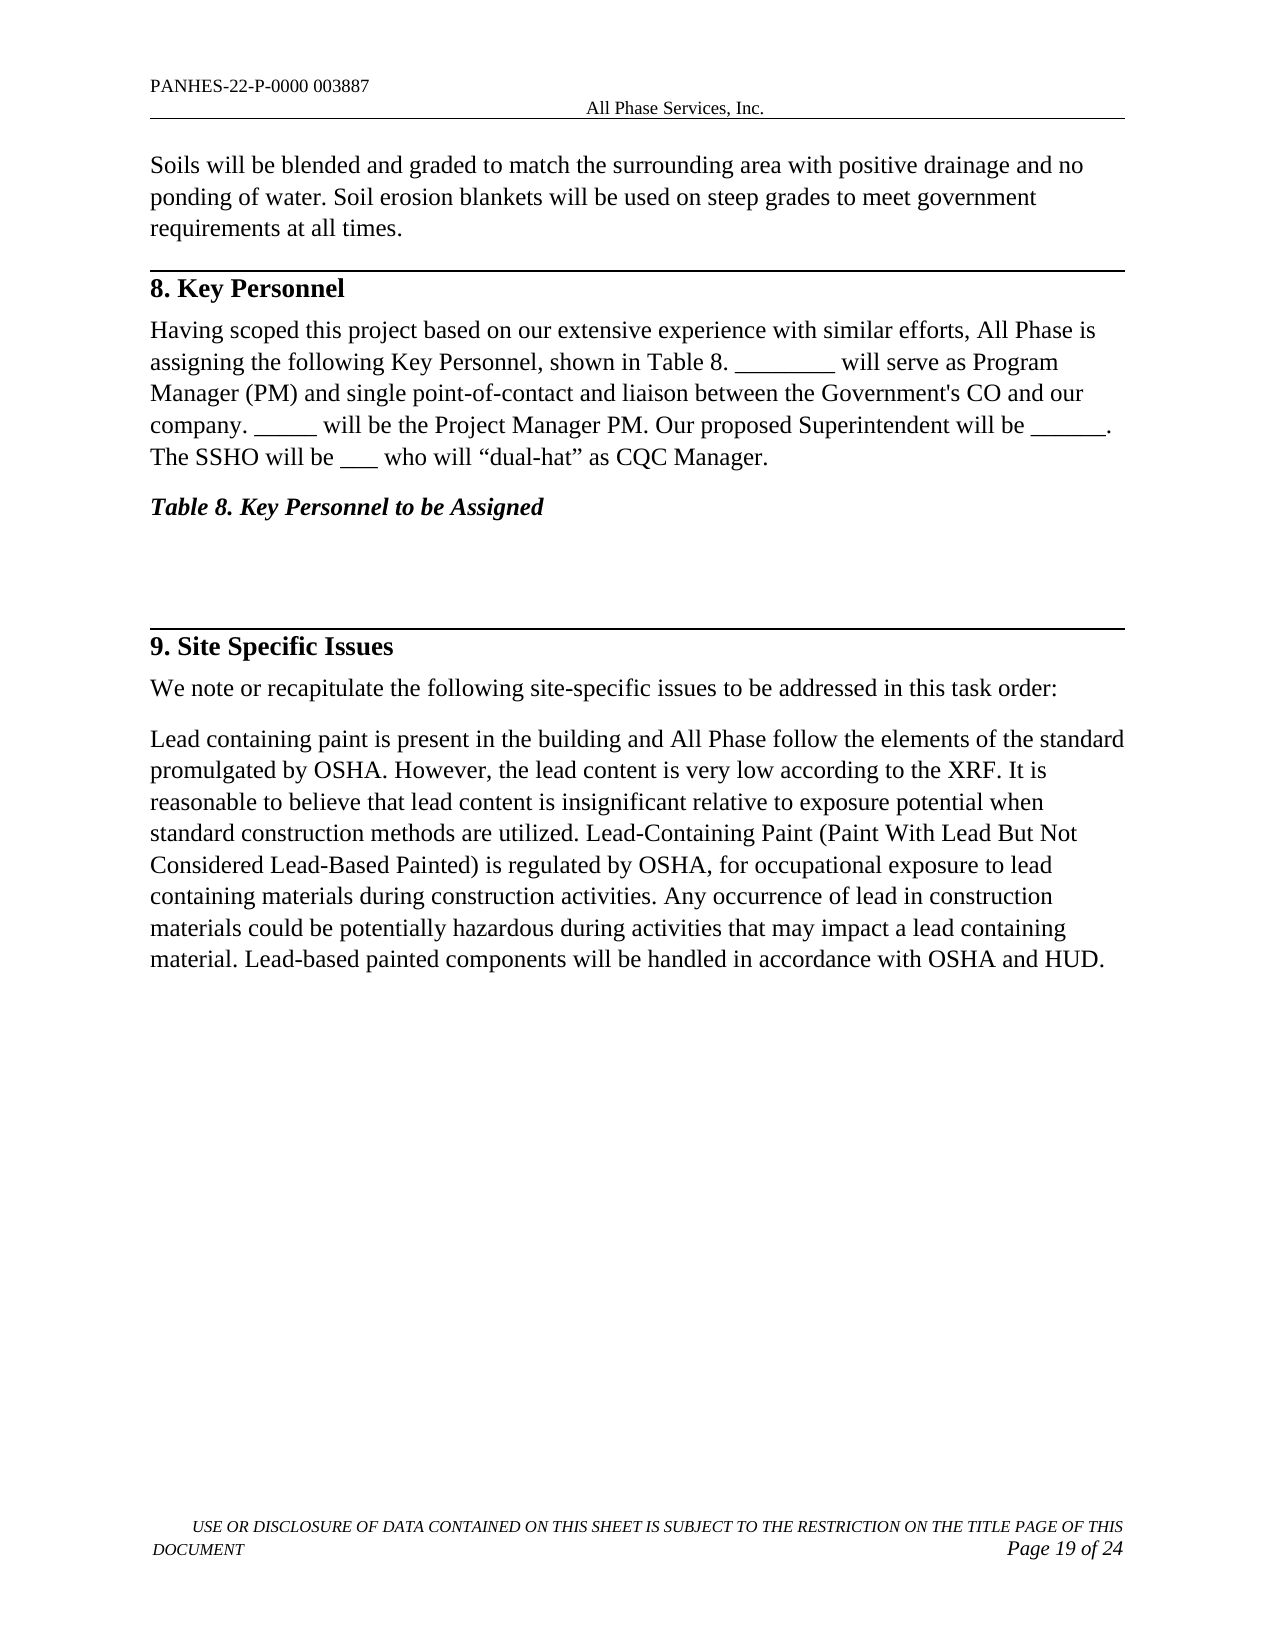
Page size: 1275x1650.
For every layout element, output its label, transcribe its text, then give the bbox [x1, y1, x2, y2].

subtitle 9. Site Specific Issues [150, 630, 1125, 661]
subtitle Table 8. Key Personnel to be Assigned [150, 492, 1125, 521]
subtitle 8. Key Personnel [150, 272, 1125, 303]
text Lead containing paint is present in the building and All Phase follow the elements of the standard promulgated by OSHA. However, the lead content is very low according to the XRF. It is reasonable to believe that lead content is insignificant relative to exposure potential when standard construction methods are utilized. Lead-Containing Paint (Paint With Lead But Not Considered Lead-Based Painted) is regulated by OSHA, for occupational exposure to lead containing materials during construction activities. Any occurrence of lead in construction materials could be potentially hazardous during activities that may impact a lead containing material. Lead-based painted components will be handled in accordance with OSHA and HUD. [150, 724, 1125, 973]
text Soils will be blended and graded to match the surrounding area with positive drainage and no ponding of water. Soil erosion blankets will be used on steep grades to meet government requirements at all times. [150, 150, 1125, 242]
text We note or recapitulate the following site-specific issues to be addressed in this task order: [150, 673, 1125, 702]
text Having scoped this project based on our extensive experience with similar efforts, All Phase is assigning the following Key Personnel, shown in Table 8. ________ will serve as Program Manager (PM) and single point-of-contact and liaison between the Government's CO and our company. _____ will be the Project Manager PM. Our proposed Superintendent will be ______. The SSHO will be ___ who will “dual-hat” as CQC Manager. [150, 315, 1125, 470]
